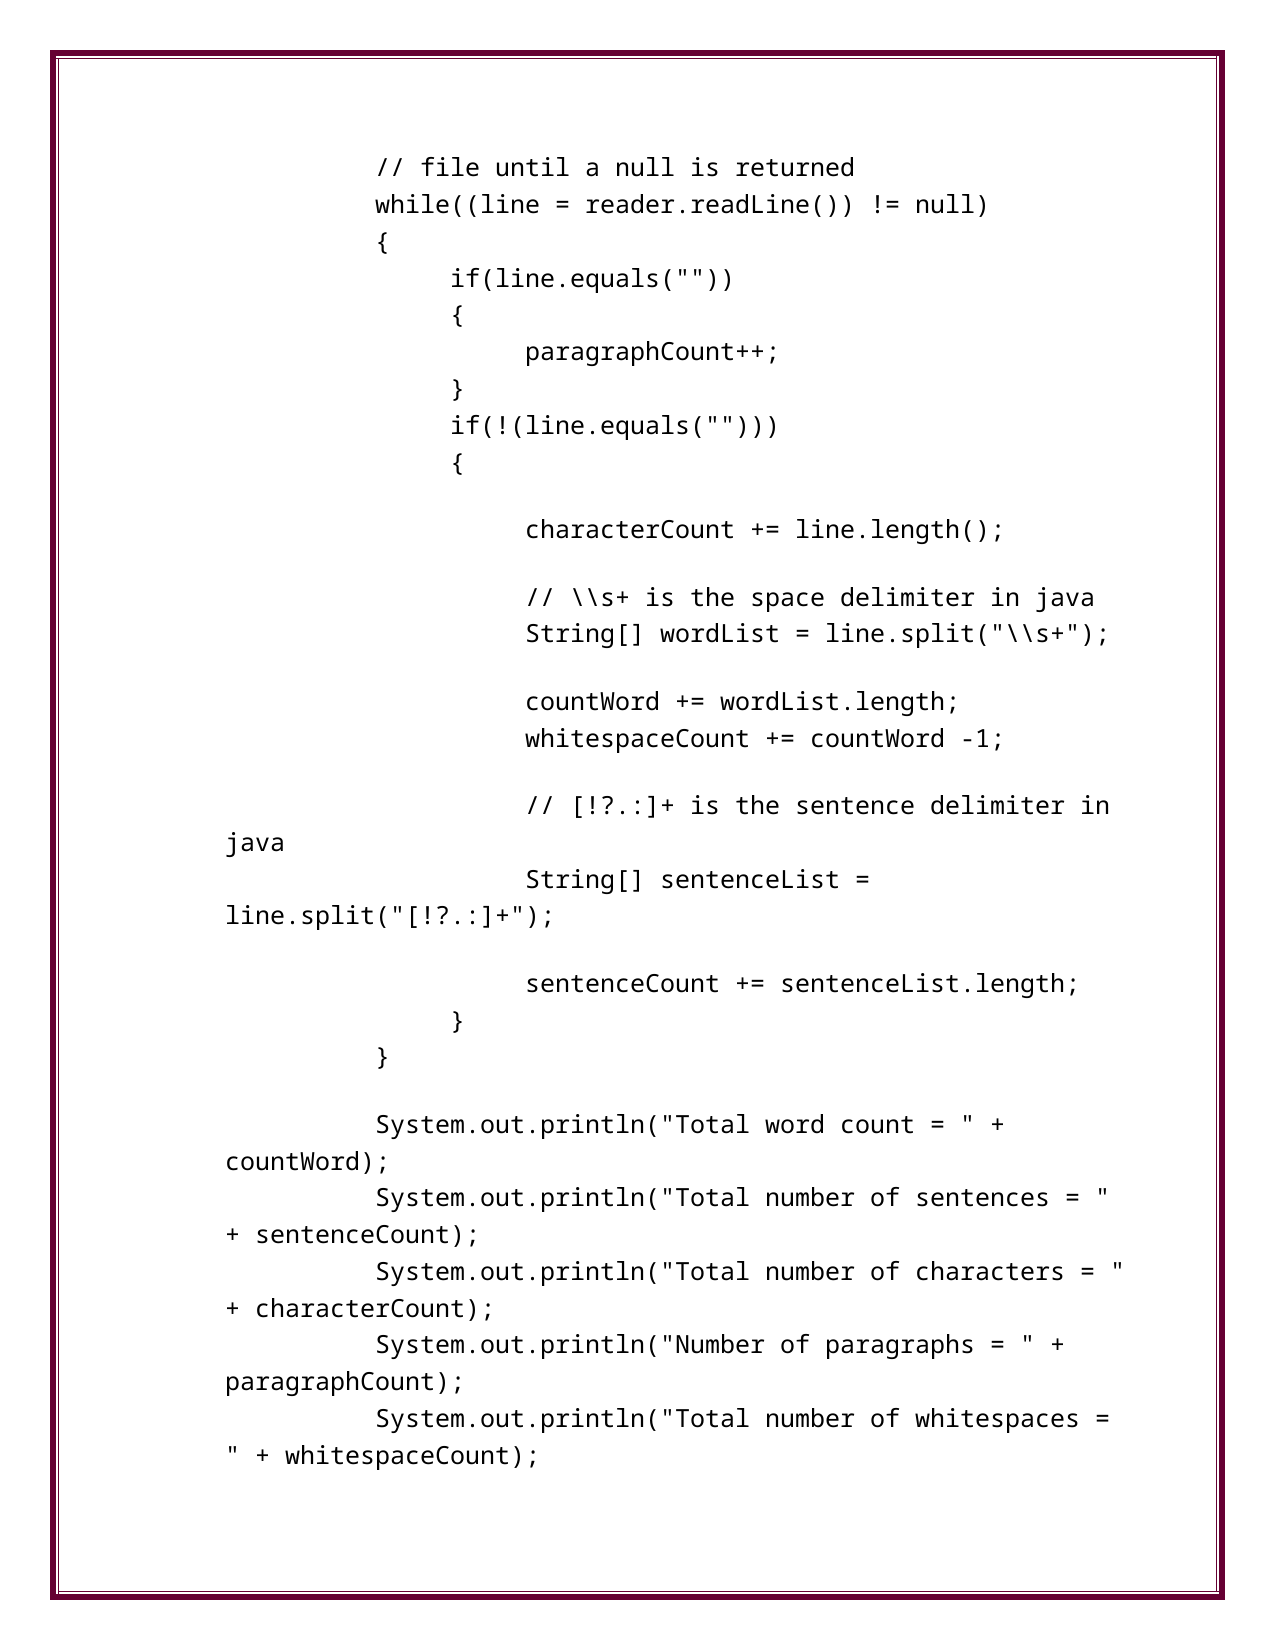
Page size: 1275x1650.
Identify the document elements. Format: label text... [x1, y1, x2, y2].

list System.out.println("Total number of whitespaces = " + whitespaceCount); [225, 1401, 1125, 1472]
list if(line.equals("")) [225, 260, 1125, 294]
list if(!(line.equals(""))) [225, 407, 1125, 441]
list String[] wordList = line.split("\\s+"); [225, 616, 1125, 650]
list } [225, 1039, 1125, 1073]
list String[] sentenceList = line.split("[!?.:]+"); [225, 861, 1125, 932]
list System.out.println("Total word count = " + countWord); [225, 1107, 1125, 1177]
list whitespaceCount += countWord -1; [225, 720, 1125, 754]
list { [225, 444, 1125, 478]
list countWord += wordList.length; [225, 683, 1125, 717]
list { [225, 223, 1125, 258]
list System.out.println("Total number of characters = " + characterCount); [225, 1254, 1125, 1324]
list System.out.println("Number of paragraphs = " + paragraphCount); [225, 1327, 1125, 1398]
list // [!?.:]+ is the sentence delimiter in java [225, 788, 1125, 858]
list System.out.println("Total number of sentences = " + sentenceCount); [225, 1180, 1125, 1251]
list { [225, 297, 1125, 331]
list } [225, 1002, 1125, 1036]
list sentenceCount += sentenceList.length; [225, 966, 1125, 999]
list // file until a null is returned [225, 150, 1125, 184]
list paragraphCount++; [225, 334, 1125, 368]
list while((line = reader.readLine()) != null) [225, 187, 1125, 221]
list characterCount += line.length(); [225, 512, 1125, 546]
list // \\s+ is the space delimiter in java [225, 579, 1125, 613]
list } [225, 371, 1125, 405]
